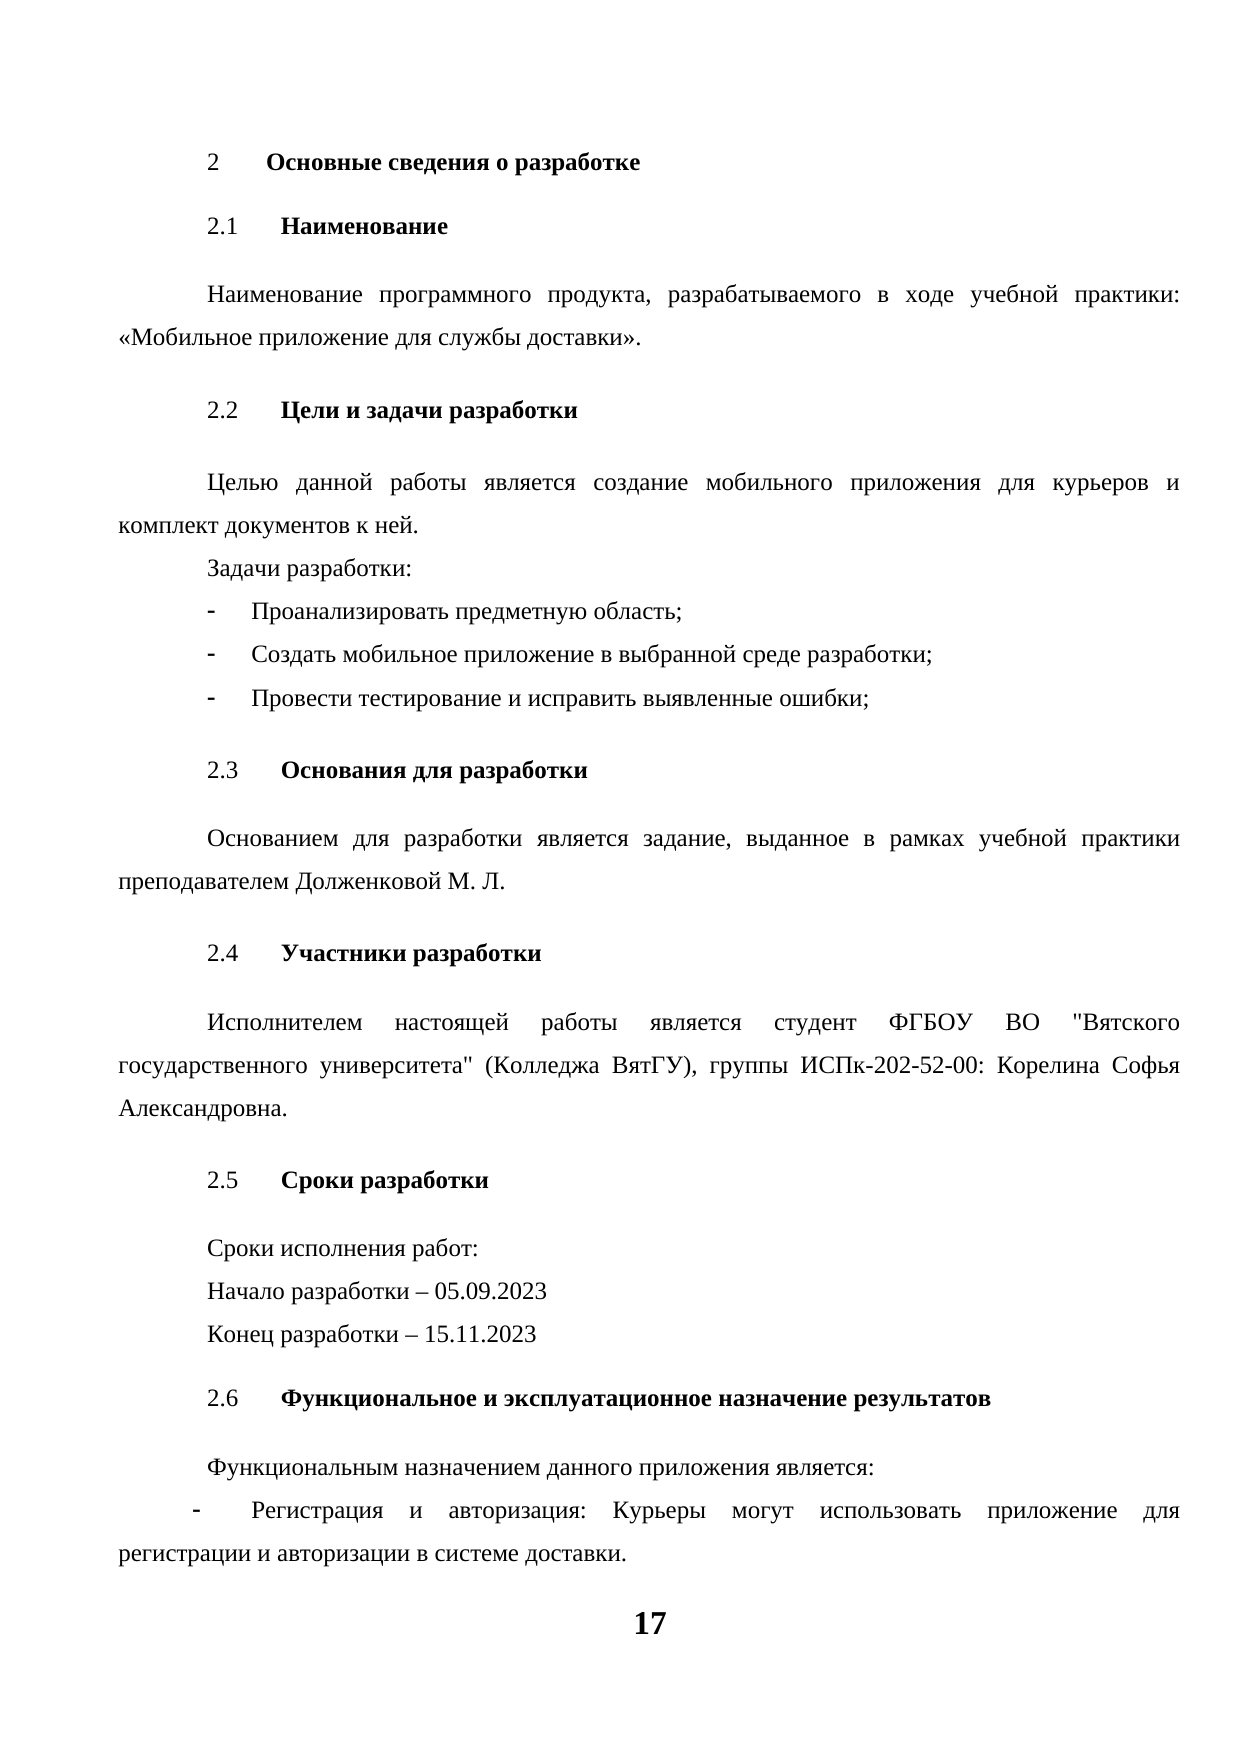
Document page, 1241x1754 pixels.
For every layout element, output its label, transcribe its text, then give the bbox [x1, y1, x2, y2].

text Задачи разработки: [118, 553, 1181, 582]
subtitle Сроки разработки [118, 1165, 1181, 1194]
subtitle Наименование [118, 211, 1181, 240]
subtitle Функциональное и эксплуатационное назначение результатов [118, 1383, 1181, 1412]
list Создать мобильное приложение в выбранной среде разработки; [118, 639, 1181, 668]
text Начало разработки – 05.09.2023 [118, 1276, 1181, 1305]
text Наименование программного продукта, разрабатываемого в ходе учебной практики: «Мобильное приложение для службы доставки». [118, 279, 1181, 351]
text Функциональным назначением данного приложения является: [118, 1452, 1181, 1480]
subtitle Основные сведения о разработке [118, 147, 1181, 176]
list Провести тестирование и исправить выявленные ошибки; [118, 683, 1181, 711]
subtitle Участники разработки [118, 938, 1181, 967]
text Основанием для разработки является задание, выданное в рамках учебной практики преподавателем Долженковой М. Л. [118, 823, 1181, 895]
subtitle Основания для разработки [118, 755, 1181, 784]
list Регистрация и авторизация: Курьеры могут использовать приложение для регистрации и авторизации в системе доставки. [118, 1495, 1181, 1567]
text Конец разработки – 15.11.2023 [118, 1319, 1181, 1348]
text Исполнителем настоящей работы является студент ФГБОУ ВО "Вятского государственного университета" (Колледжа ВятГУ), группы ИСПк-202-52-00: Корелина Софья Александровна. [118, 1007, 1181, 1122]
subtitle Цели и задачи разработки [118, 395, 1181, 423]
text Целью данной работы является создание мобильного приложения для курьеров и комплект документов к ней. [118, 467, 1181, 539]
text Сроки исполнения работ: [118, 1233, 1181, 1262]
list Проанализировать предметную область; [118, 596, 1181, 625]
